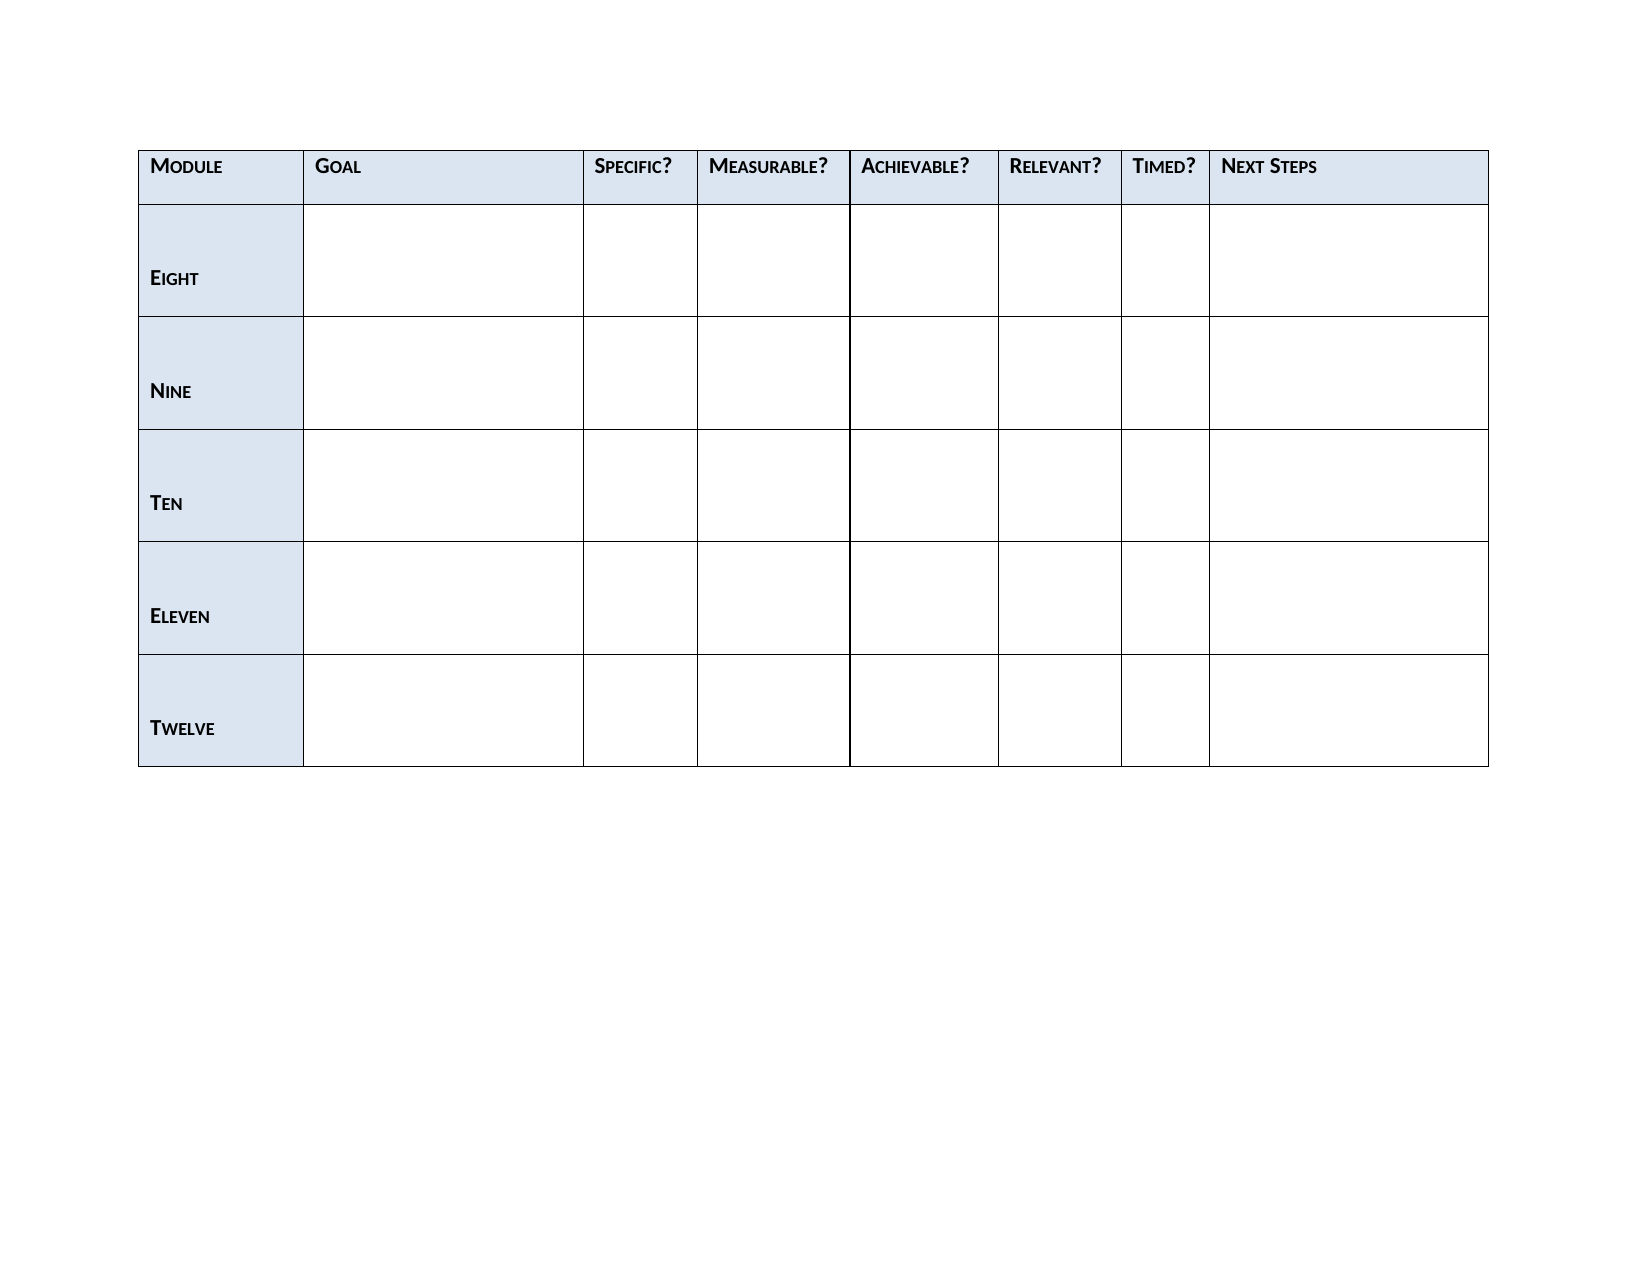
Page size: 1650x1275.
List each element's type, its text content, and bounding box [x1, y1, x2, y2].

table_cell [1122, 205, 1209, 316]
table_cell [698, 430, 849, 541]
table_cell [1210, 205, 1488, 316]
table_cell [851, 430, 998, 541]
table_header Timed? [1122, 151, 1209, 204]
table_cell [999, 655, 1121, 766]
table_cell [304, 205, 583, 316]
table_header Achievable? [851, 151, 998, 204]
table_cell Eight [139, 205, 303, 316]
table_cell Twelve [139, 655, 303, 766]
table_cell [851, 317, 998, 429]
table_cell [304, 655, 583, 766]
table_cell [1122, 430, 1209, 541]
table_cell [1122, 542, 1209, 654]
table_cell [999, 430, 1121, 541]
table_cell [1210, 317, 1488, 429]
table_cell [584, 542, 697, 654]
table_header Module [139, 151, 303, 204]
table_cell Eleven [139, 542, 303, 654]
table_cell [1122, 317, 1209, 429]
table_cell [584, 317, 697, 429]
table_cell [851, 205, 998, 316]
table_cell [304, 542, 583, 654]
table_cell [851, 655, 998, 766]
table_cell [1210, 542, 1488, 654]
table_cell [584, 430, 697, 541]
table_cell [698, 542, 849, 654]
table_header Goal [304, 151, 583, 204]
table_header Relevant? [999, 151, 1121, 204]
table_header Specific? [584, 151, 697, 204]
table_cell [304, 317, 583, 429]
table_header Next Steps [1210, 151, 1488, 204]
table_cell [1210, 430, 1488, 541]
table_cell Ten [139, 430, 303, 541]
table_cell [698, 205, 849, 316]
table_cell [698, 317, 849, 429]
table_cell [1210, 655, 1488, 766]
table_header Measurable? [698, 151, 849, 204]
table_cell [999, 542, 1121, 654]
table_cell [999, 205, 1121, 316]
table_cell [851, 542, 998, 654]
table_cell [698, 655, 849, 766]
table_cell Nine [139, 317, 303, 429]
table_cell [304, 430, 583, 541]
table_cell [1122, 655, 1209, 766]
table_cell [999, 317, 1121, 429]
table_cell [584, 655, 697, 766]
table_cell [584, 205, 697, 316]
